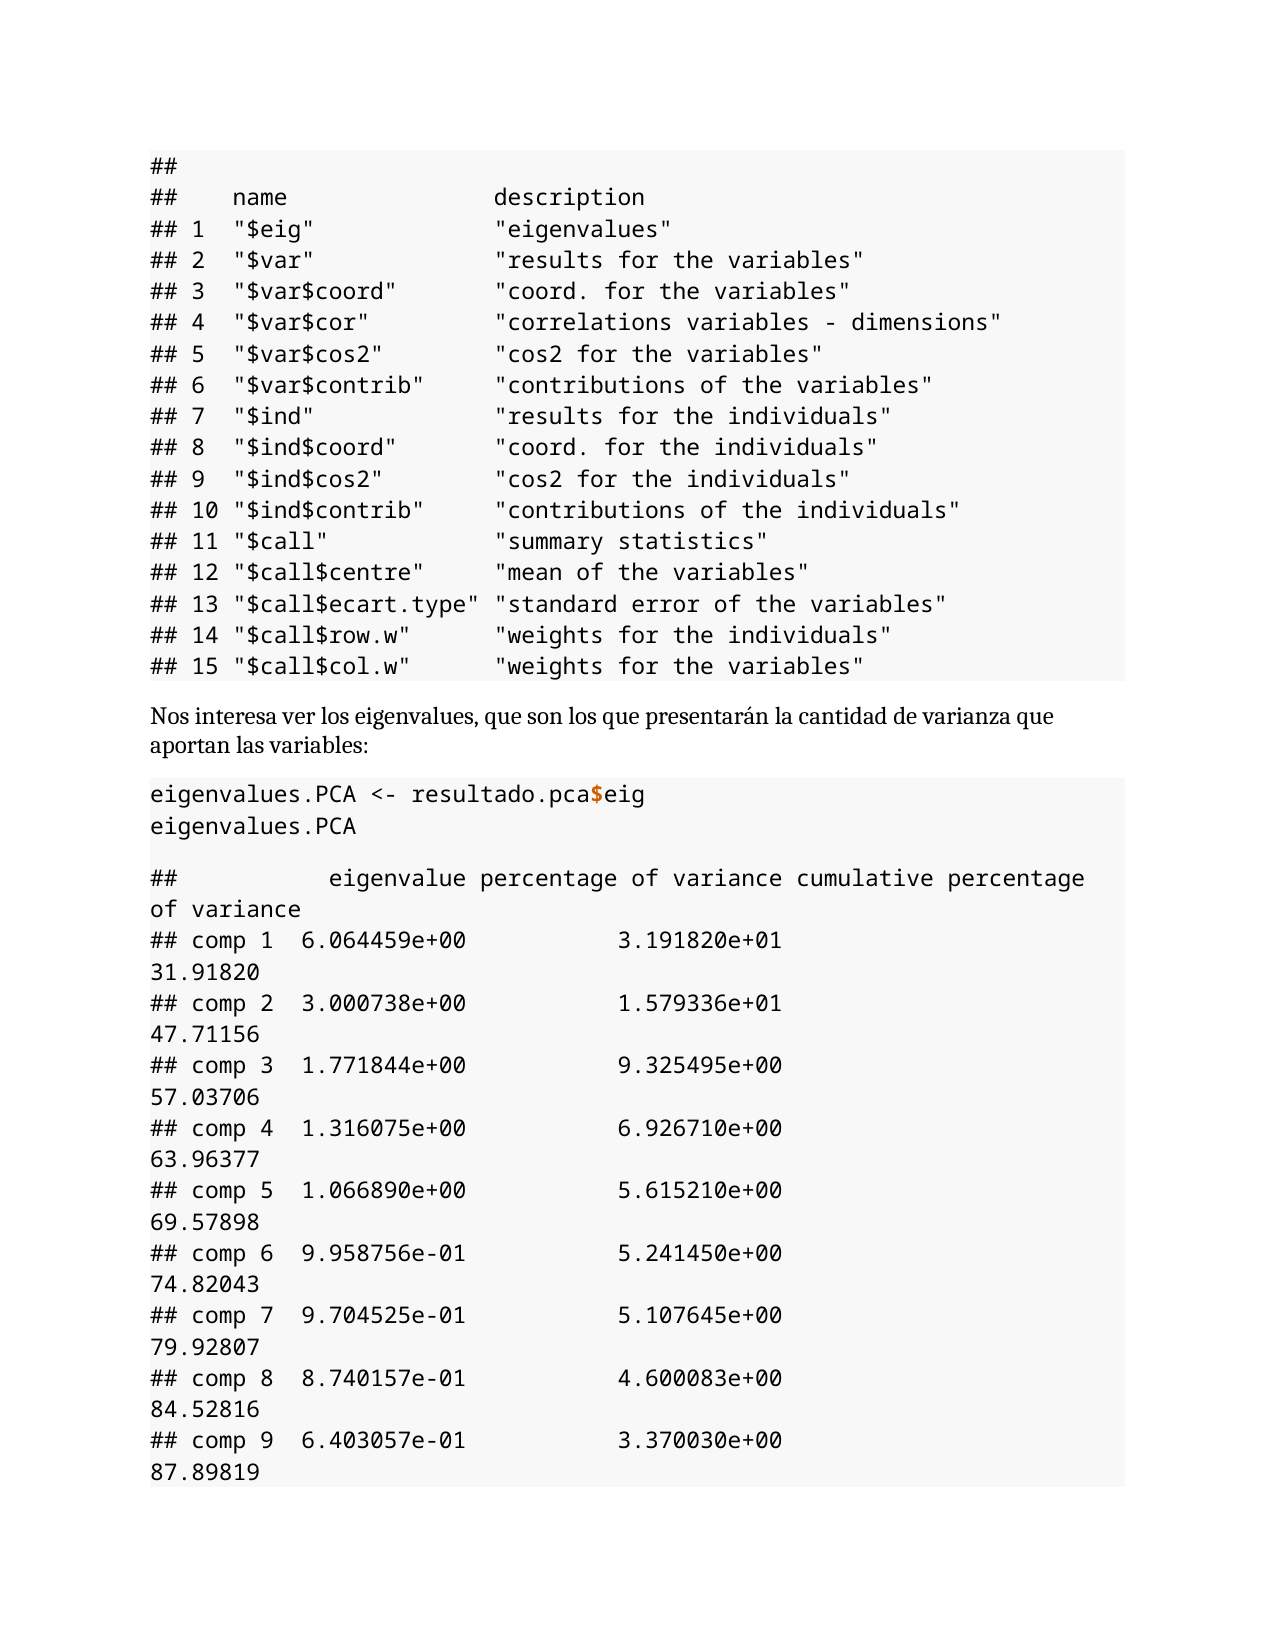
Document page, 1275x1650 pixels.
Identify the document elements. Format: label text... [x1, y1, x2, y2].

text eigenvalues.PCA <- resultado.pca$eig eigenvalues.PCA [150, 778, 1125, 841]
text Nos interesa ver los eigenvalues, que son los que presentarán la cantidad de varianza que aportan las variables: [150, 702, 1125, 759]
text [150, 150, 1125, 681]
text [150, 862, 1125, 1487]
